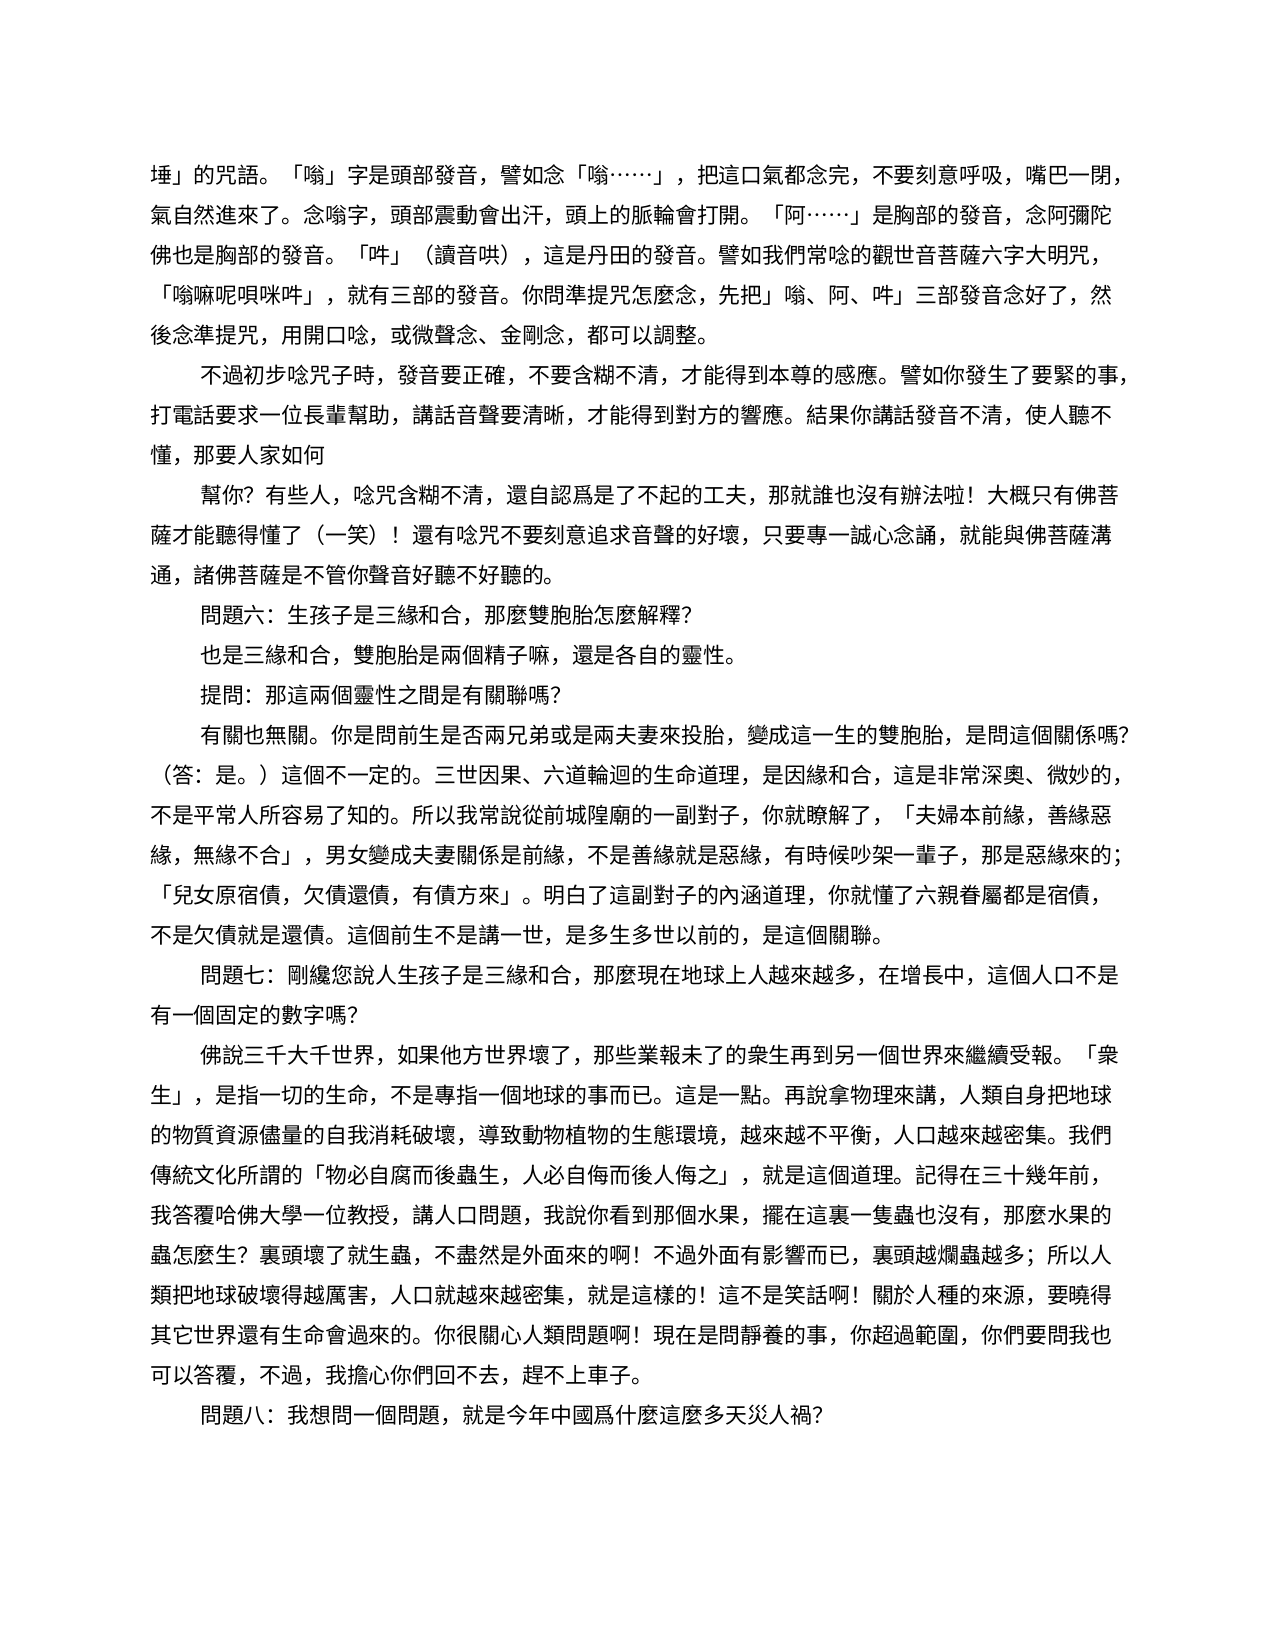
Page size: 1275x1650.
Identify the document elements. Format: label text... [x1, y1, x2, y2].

text 也是三緣和合，雙胞胎是兩個精子嘛，還是各自的靈性。 [150, 630, 1125, 670]
text 問題八：我想問一個問題，就是今年中國爲什麼這麼多天災人禍？ [150, 1390, 1125, 1430]
text 幫你？有些人，唸咒含糊不清，還自認爲是了不起的工夫，那就誰也沒有辦法啦！大概只有佛菩薩才能聽得懂了（一笑）！還有唸咒不要刻意追求音聲的好壞，只要專一誠心念誦，就能與佛菩薩溝通，諸佛菩薩是不管你聲音好聽不好聽的。 [150, 470, 1125, 590]
text 提問：那這兩個靈性之間是有關聯嗎？ [150, 670, 1125, 710]
text 不過初步唸咒子時，發音要正確，不要含糊不清，才能得到本尊的感應。譬如你發生了要緊的事，打電話要求一位長輩幫助，講話音聲要清晰，才能得到對方的響應。結果你講話發音不清，使人聽不懂，那要人家如何 [150, 350, 1125, 470]
text 佛說三千大千世界，如果他方世界壞了，那些業報未了的衆生再到另一個世界來繼續受報。「衆生」，是指一切的生命，不是專指一個地球的事而已。這是一點。再說拿物理來講，人類自身把地球的物質資源儘量的自我消耗破壞，導致動物植物的生態環境，越來越不平衡，人口越來越密集。我們傳統文化所謂的「物必自腐而後蟲生，人必自侮而後人侮之」，就是這個道理。記得在三十幾年前，我答覆哈佛大學一位教授，講人口問題，我說你看到那個水果，擺在這裏一隻蟲也沒有，那麼水果的蟲怎麼生？裏頭壞了就生蟲，不盡然是外面來的啊！不過外面有影響而已，裏頭越爛蟲越多；所以人類把地球破壞得越厲害，人口就越來越密集，就是這樣的！這不是笑話啊！關於人種的來源，要曉得其它世界還有生命會過來的。你很關心人類問題啊！現在是問靜養的事，你超過範圍，你們要問我也可以答覆，不過，我擔心你們回不去，趕不上車子。 [150, 1030, 1125, 1390]
text 問題七：剛纔您說人生孩子是三緣和合，那麼現在地球上人越來越多，在增長中，這個人口不是有一個固定的數字嗎？ [150, 950, 1125, 1030]
text 問題六：生孩子是三緣和合，那麼雙胞胎怎麼解釋？ [150, 590, 1125, 630]
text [150, 150, 1125, 350]
text 有關也無關。你是問前生是否兩兄弟或是兩夫妻來投胎，變成這一生的雙胞胎，是問這個關係嗎？（答：是。）這個不一定的。三世因果、六道輪迴的生命道理，是因緣和合，這是非常深奧、微妙的，不是平常人所容易了知的。所以我常說從前城隍廟的一副對子，你就瞭解了，「夫婦本前緣，善緣惡緣，無緣不合」，男女變成夫妻關係是前緣，不是善緣就是惡緣，有時候吵架一輩子，那是惡緣來的；「兒女原宿債，欠債還債，有債方來」。明白了這副對子的內涵道理，你就懂了六親眷屬都是宿債，不是欠債就是還債。這個前生不是講一世，是多生多世以前的，是這個關聯。 [150, 710, 1125, 950]
